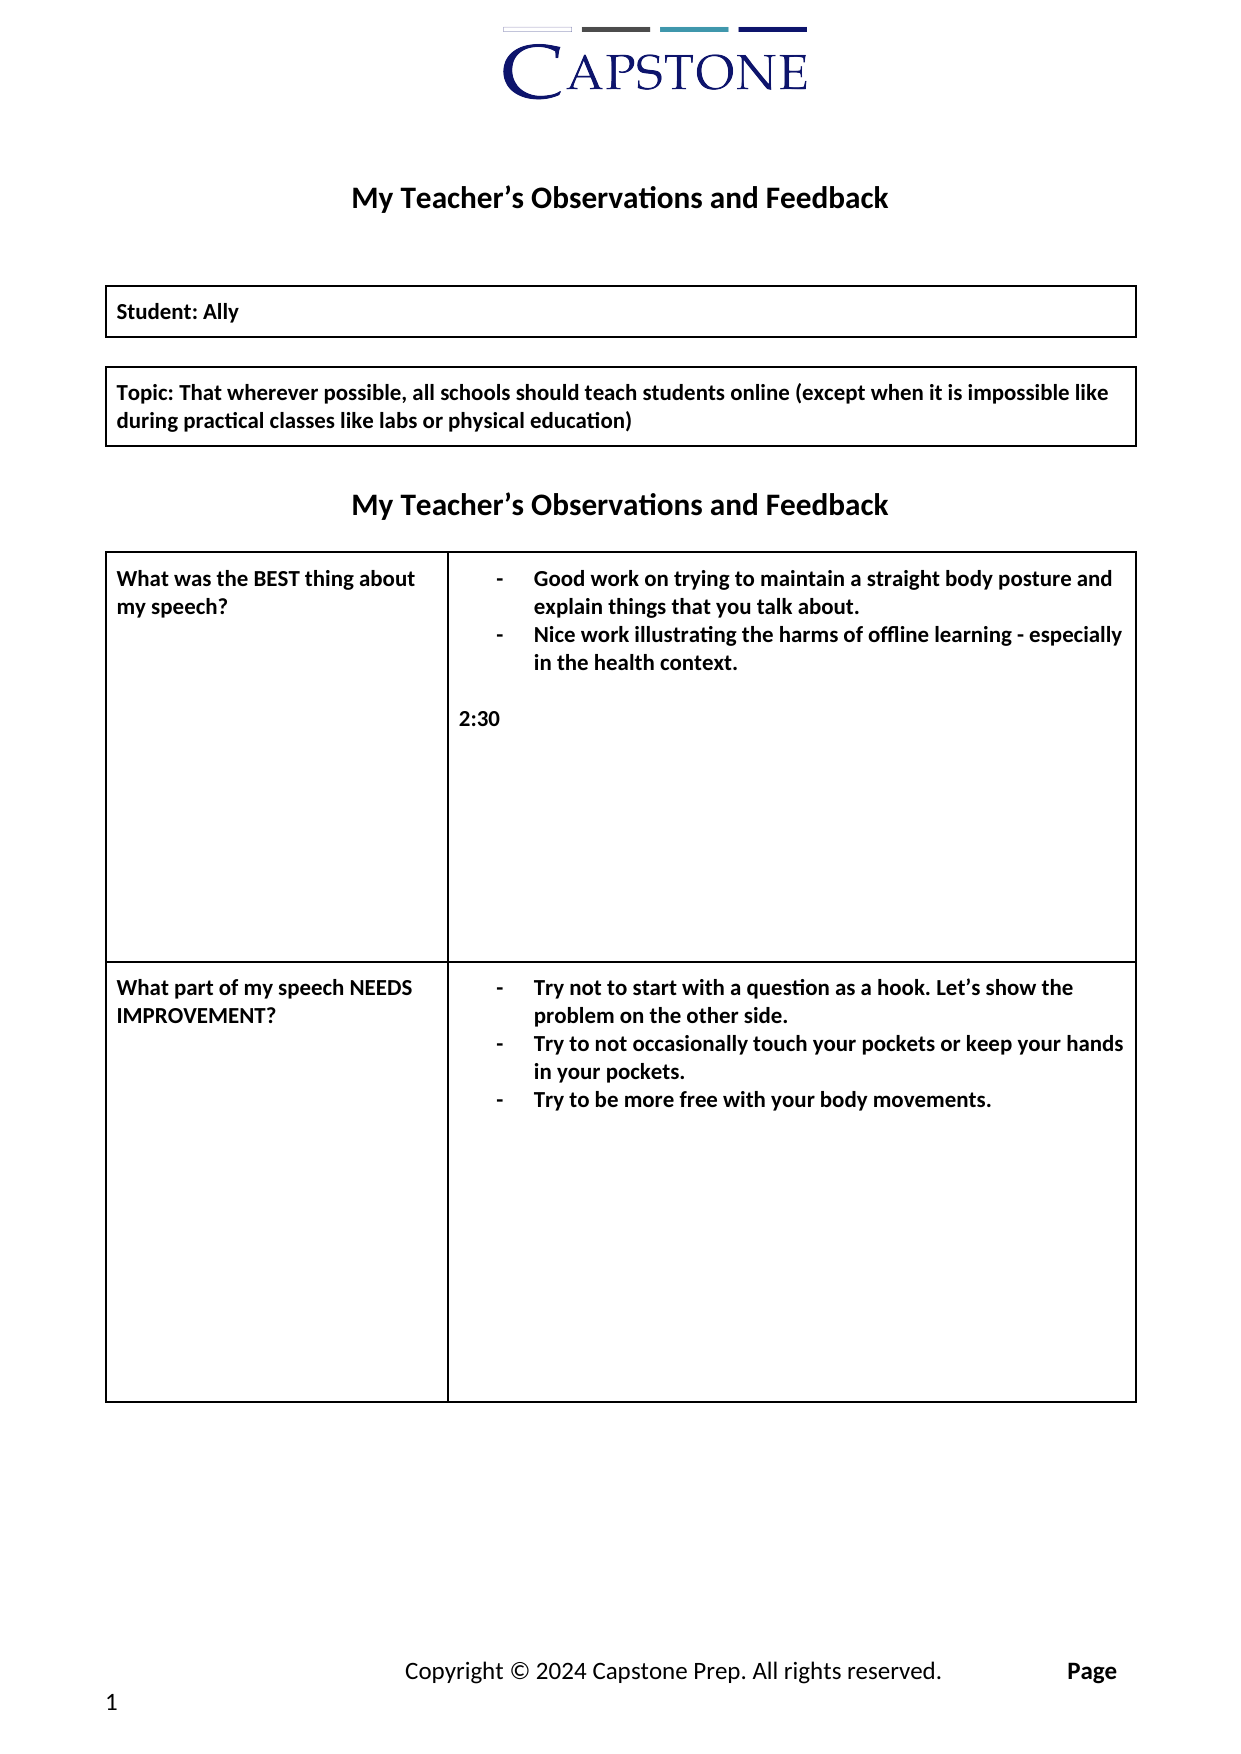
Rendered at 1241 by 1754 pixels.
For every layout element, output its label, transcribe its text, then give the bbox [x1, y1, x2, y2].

picture [495, 18, 816, 106]
table_header Topic: That wherever possible, all schools should teach students online (except when it is impossible like during practical classes like labs or physical education) [107, 368, 1135, 445]
text My Teacher’s Observations and Feedback [105, 485, 1135, 523]
table_header Good work on trying to maintain a straight body posture and explain things that you talk about. Nice work illustrating the harms of offline learning - especially in the health context. 2:30 [449, 553, 1135, 961]
table_header Student: Ally [107, 287, 1135, 336]
text My Teacher’s Observations and Feedback [105, 178, 1135, 216]
table_cell Try not to start with a question as a hook. Let’s show the problem on the other side. Try to not occasionally touch your pockets or keep your hands in your pockets. Try to be more free with your body movements. [449, 963, 1135, 1401]
table_cell What part of my speech NEEDS IMPROVEMENT? [107, 963, 447, 1401]
table_header What was the BEST thing about my speech? [107, 553, 447, 961]
